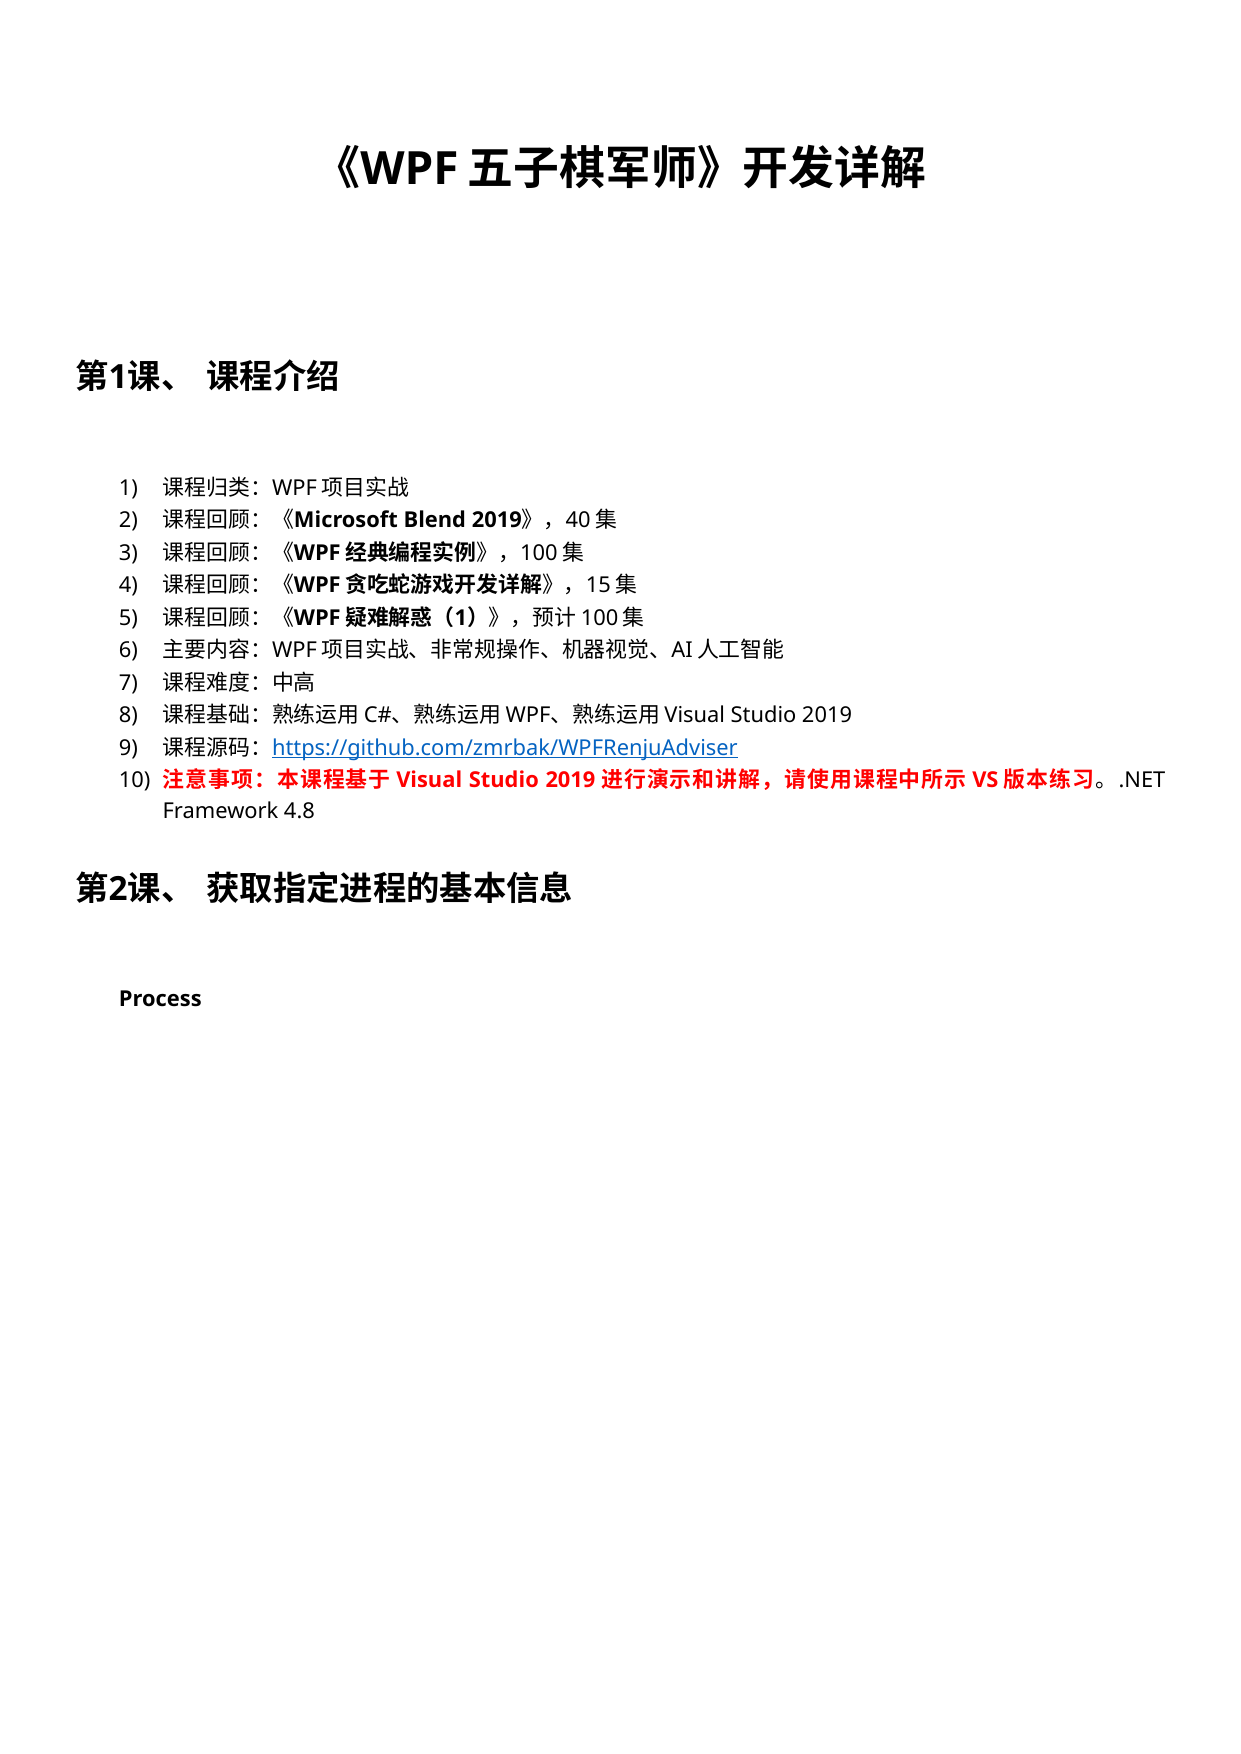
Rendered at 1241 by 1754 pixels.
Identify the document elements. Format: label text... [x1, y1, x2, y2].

subtitle 课程介绍 [75, 342, 1165, 407]
list 课程归类：WPF项目实战 [119, 469, 1165, 502]
list 课程基础：熟练运用C#、熟练运用WPF、熟练运用Visual Studio 2019 [119, 697, 1165, 729]
list 课程难度：中高 [119, 664, 1165, 697]
text Process [119, 981, 1165, 1014]
list 课程源码：https://github.com/zmrbak/WPFRenjuAdviser [119, 729, 1165, 762]
list 主要内容：WPF项目实战、非常规操作、机器视觉、AI人工智能 [119, 632, 1165, 664]
list 注意事项：本课程基于Visual Studio 2019进行演示和讲解，请使用课程中所示VS版本练习。.NET Framework 4.8 [119, 762, 1165, 827]
subtitle 获取指定进程的基本信息 [75, 854, 1165, 919]
subtitle 《WPF五子棋军师》开发详解 [75, 116, 1165, 214]
list 课程回顾：《WPF贪吃蛇游戏开发详解》，15集 [119, 567, 1165, 599]
list 课程回顾：《WPF经典编程实例》，100集 [119, 534, 1165, 567]
list 课程回顾：《WPF疑难解惑（1）》，预计100集 [119, 599, 1165, 632]
list 课程回顾：《Microsoft Blend 2019》，40集 [119, 502, 1165, 534]
